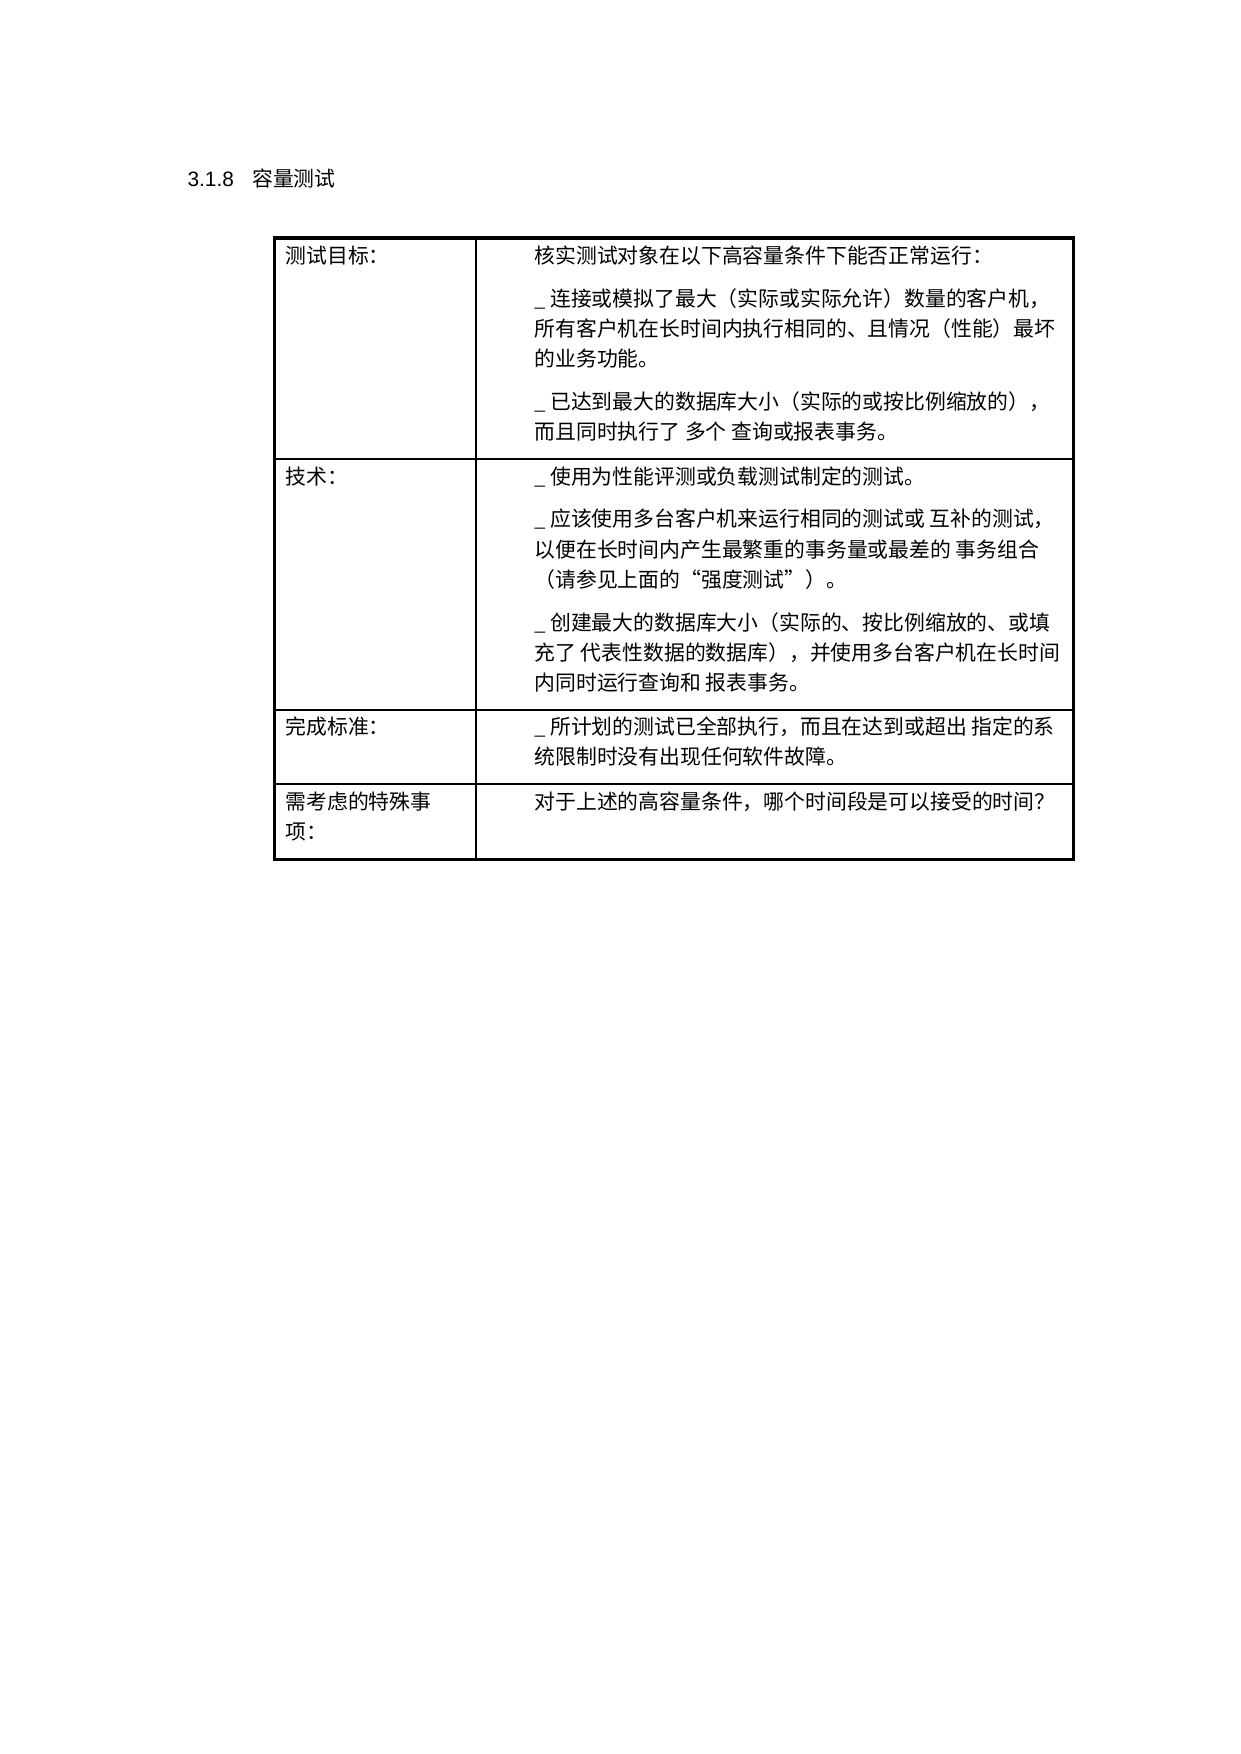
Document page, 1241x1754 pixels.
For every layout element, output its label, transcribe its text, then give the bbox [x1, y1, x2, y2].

table_cell  使用为性能评测或负载测试制定的测试。  应该使用多台客户机来运行相同的测试或 互补的测试，以便在长时间内产生最繁重的事务量或最差的 事务组合（请参见上面的“强度测试”）。  创建最大的数据库大小（实际的、按比例缩放的、或填充了 代表性数据的数据库），并使用多台客户机在长时间内同时运行查询和 报表事务。 [477, 460, 1072, 709]
table_cell 完成标准： [276, 711, 475, 783]
table_cell 对于上述的高容量条件，哪个时间段是可以接受的时间？ [477, 785, 1072, 858]
table_cell  所计划的测试已全部执行，而且在达到或超出 指定的系统限制时没有出现任何软件故障。 [477, 711, 1072, 783]
table_header 核实测试对象在以下高容量条件下能否正常运行：  连接或模拟了最大（实际或实际允许）数量的客户机，所有客户机在长时间内执行相同的、且情况（性能）最坏 的业务功能。  已达到最大的数据库大小（实际的或按比例缩放的），而且同时执行了 多个 查询或报表事务。 [477, 240, 1072, 458]
table_cell 技术： [276, 460, 475, 709]
table_header 测试目标： [276, 240, 475, 458]
table_cell 需考虑的特殊事项： [276, 785, 475, 858]
subtitle 3.1.8 容量测试 [187, 162, 1053, 193]
